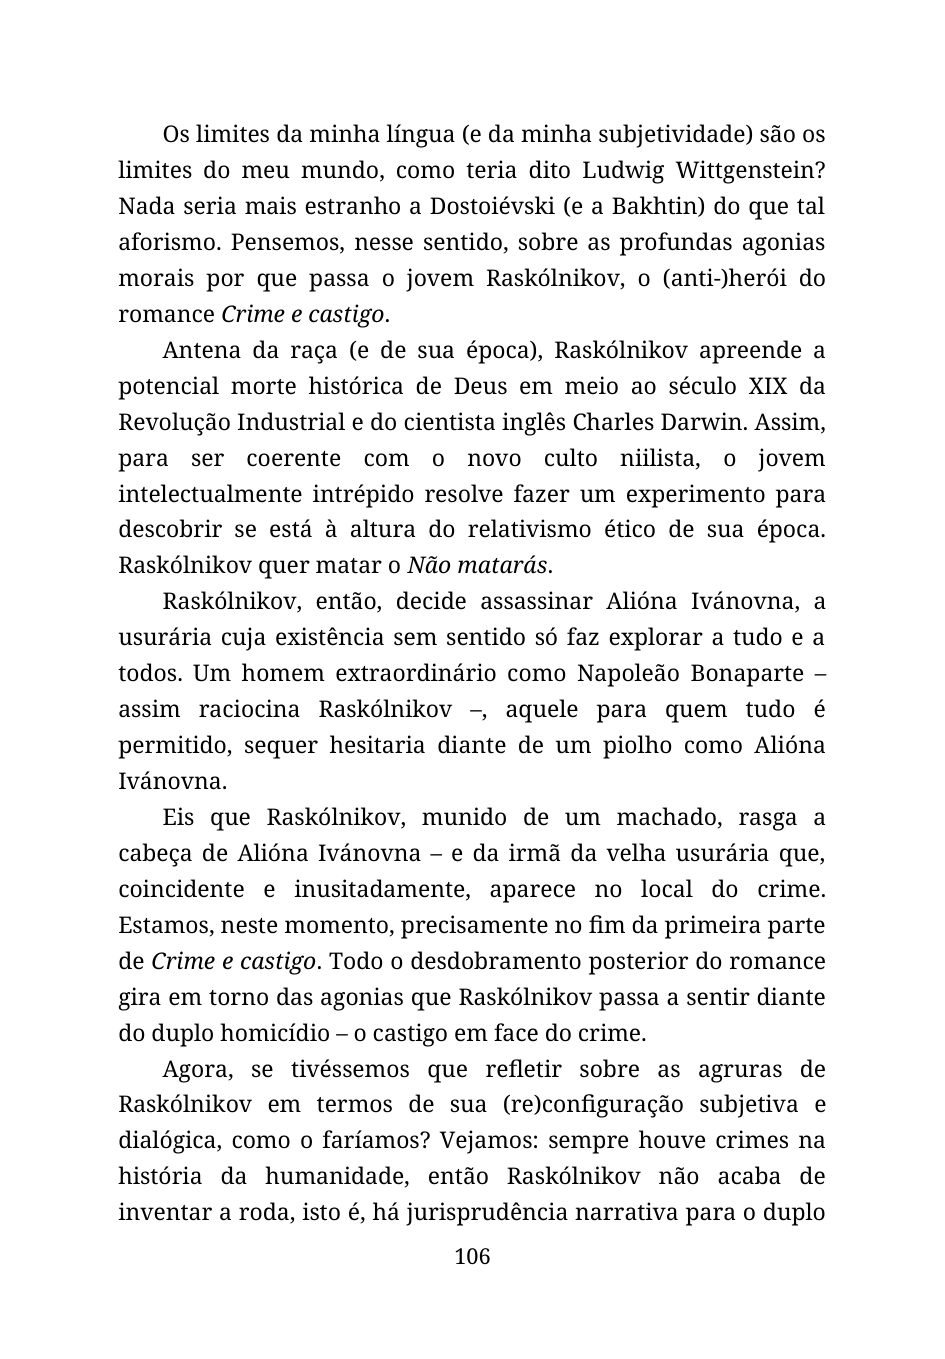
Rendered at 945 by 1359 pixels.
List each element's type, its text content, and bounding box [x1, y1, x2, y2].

text Antena da raça (e de sua época), Raskólnikov apreende a potencial morte histórica de Deus em meio ao século XIX da Revolução Industrial e do cientista inglês Charles Darwin. Assim, para ser coerente com o novo culto niilista, o jovem intelectualmente intrépido resolve fazer um experimento para descobrir se está à altura do relativismo ético de sua época. Raskólnikov quer matar o Não matarás. [118, 334, 827, 581]
text Raskólnikov, então, decide assassinar Alióna Ivánovna, a usurária cuja existência sem sentido só faz explorar a tudo e a todos. Um homem extraordinário como Napoleão Bonaparte – assim raciocina Raskólnikov –, aquele para quem tudo é permitido, sequer hesitaria diante de um piolho como Alióna Ivánovna. [118, 585, 827, 796]
text Os limites da minha língua (e da minha subjetividade) são os limites do meu mundo, como teria dito Ludwig Wittgenstein? Nada seria mais estranho a Dostoiévski (e a Bakhtin) do que tal aforismo. Pensemos, nesse sentido, sobre as profundas agonias morais por que passa o jovem Raskólnikov, o (anti-)herói do romance Crime e castigo. [118, 118, 827, 329]
text Eis que Raskólnikov, munido de um machado, rasga a cabeça de Alióna Ivánovna – e da irmã da velha usurária que, coincidente e inusitadamente, aparece no local do crime. Estamos, neste momento, precisamente no fim da primeira parte de Crime e castigo. Todo o desdobramento posterior do romance gira em torno das agonias que Raskólnikov passa a sentir diante do duplo homicídio – o castigo em face do crime. [118, 801, 827, 1048]
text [118, 1052, 827, 1227]
